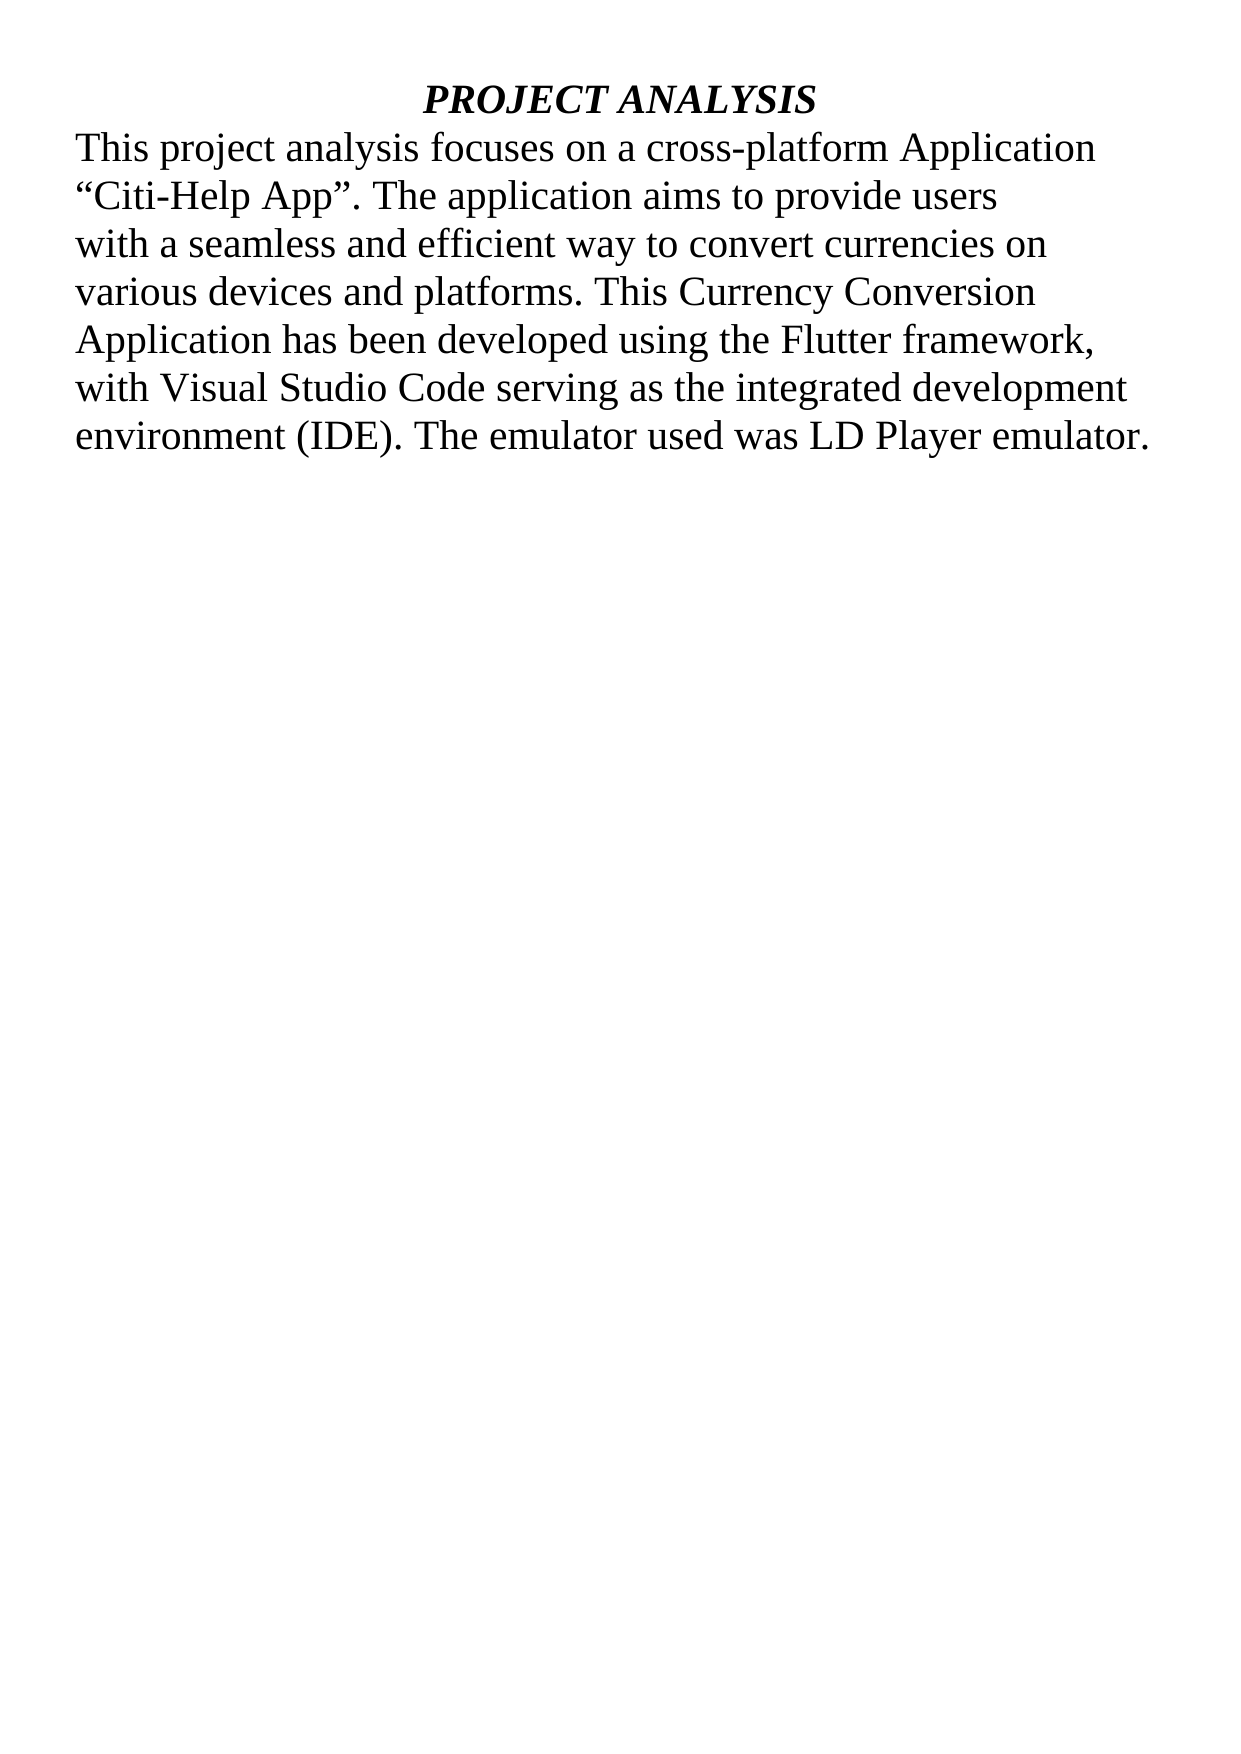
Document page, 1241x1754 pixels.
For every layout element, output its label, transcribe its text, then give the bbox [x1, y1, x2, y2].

text Application has been developed using the Flutter framework, [75, 314, 1165, 362]
text PROJECT ANALYSIS [75, 75, 1165, 123]
text various devices and platforms. This Currency Conversion [75, 267, 1165, 314]
text environment (IDE). The emulator used was LD Player emulator. [75, 410, 1165, 458]
text This project analysis focuses on a cross-platform Application [75, 123, 1165, 171]
text with a seamless and efficient way to convert currencies on [75, 219, 1165, 267]
text “Citi-Help App”. The application aims to provide users [75, 171, 1165, 219]
text with Visual Studio Code serving as the integrated development [75, 362, 1165, 410]
